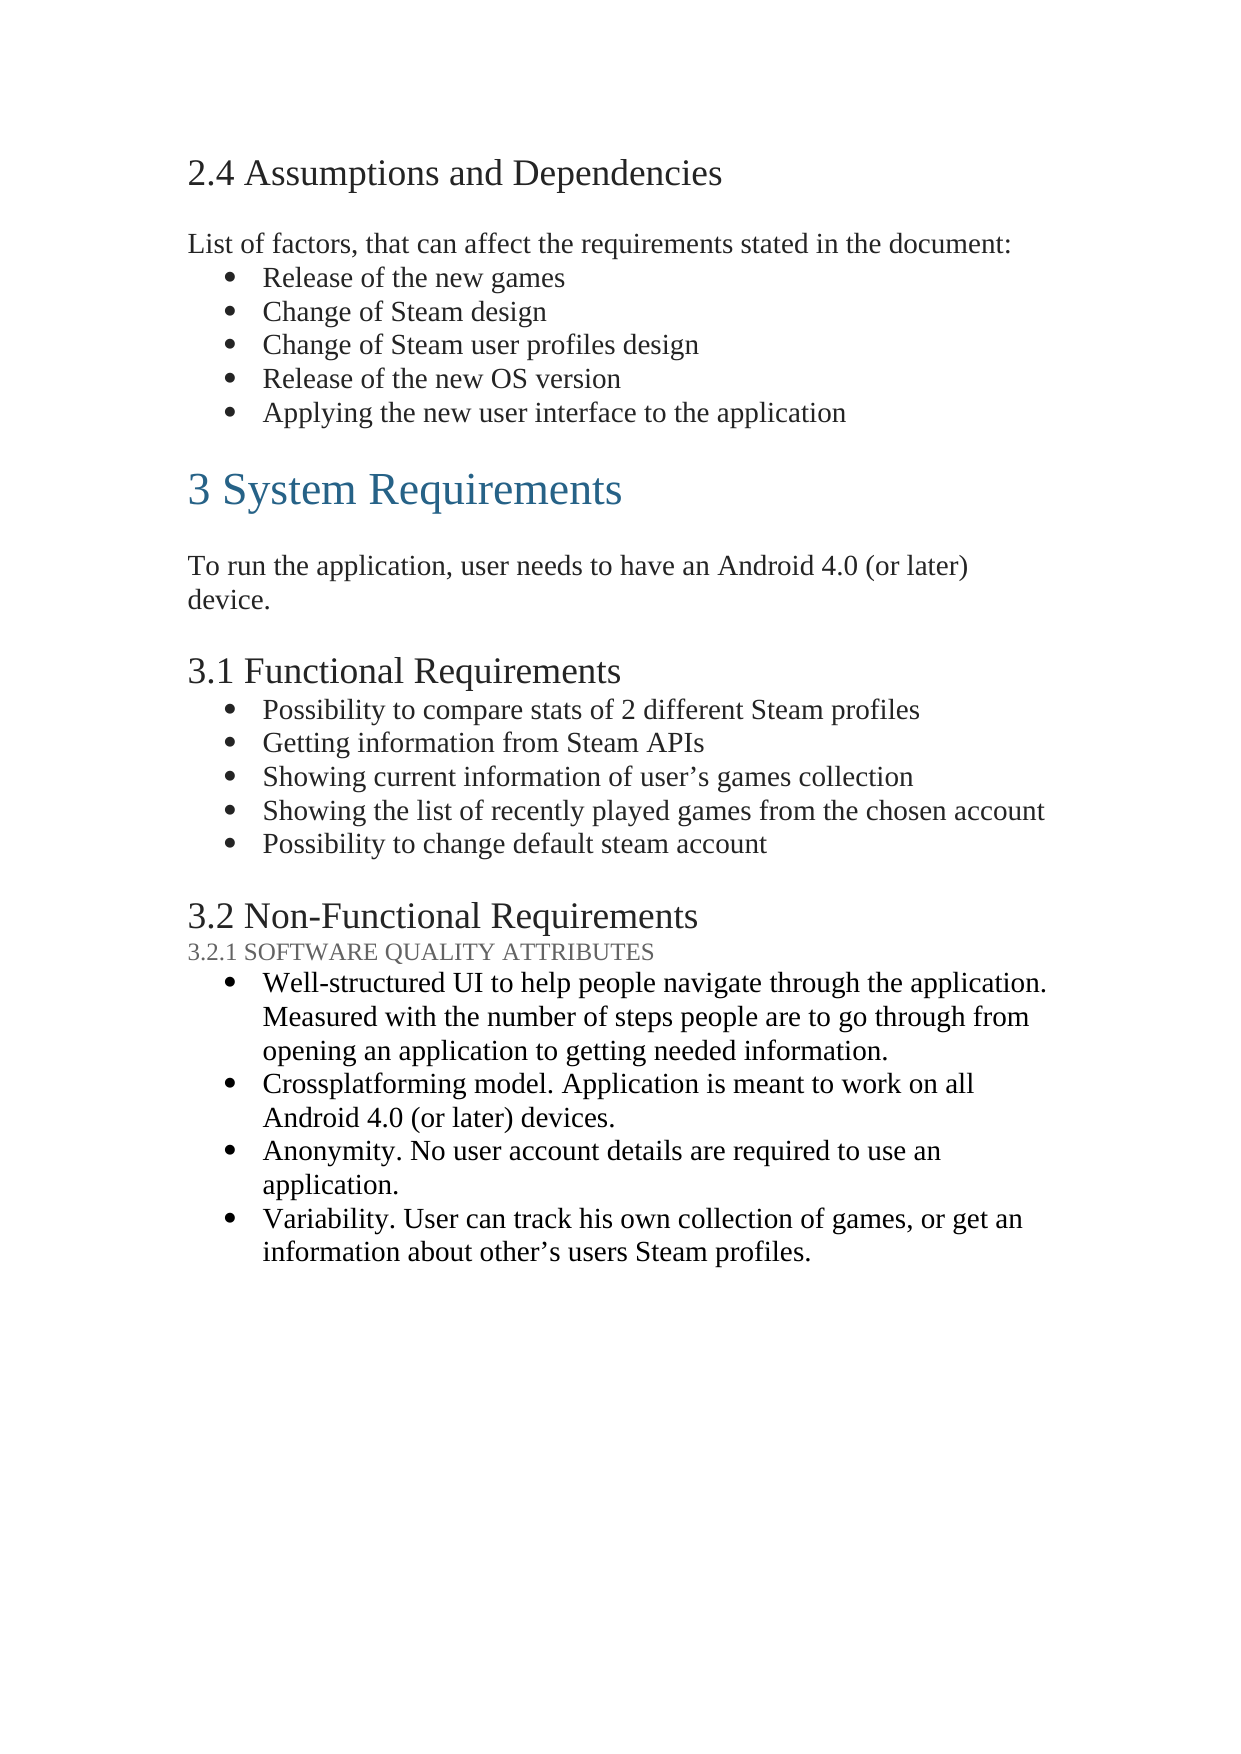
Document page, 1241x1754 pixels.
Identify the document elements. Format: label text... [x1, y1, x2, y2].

text 3.1 Functional Requirements [187, 649, 1053, 692]
list Well-structured UI to help people navigate through the application. Measured with the number of steps people are to go through from opening an application to getting needed information. [225, 966, 1053, 1066]
text 3.2.1 SOFTWARE QUALITY ATTRIBUTES [187, 937, 1053, 966]
list Release of the new games [225, 260, 1053, 294]
list Applying the new user interface to the application [225, 395, 1053, 428]
list Anonymity. No user account details are required to use an application. [225, 1133, 1053, 1201]
list Showing current information of user’s games collection [225, 759, 1053, 793]
list Possibility to compare stats of 2 different Steam profiles [225, 692, 1053, 726]
text 2.4 Assumptions and Dependencies [187, 150, 1053, 193]
list Change of Steam user profiles design [225, 327, 1053, 361]
list Showing the list of recently played games from the chosen account [225, 793, 1053, 827]
list Release of the new OS version [225, 361, 1053, 395]
text To run the application, user needs to have an Android 4.0 (or later) device. [187, 548, 1053, 615]
text 3.2 Non-Functional Requirements [187, 894, 1053, 937]
text 3 System Requirements [187, 462, 1053, 515]
list Possibility to change default steam account [225, 827, 1053, 860]
text List of factors, that can affect the requirements stated in the document: [187, 227, 1053, 260]
list Crossplatforming model. Application is meant to work on all Android 4.0 (or later) devices. [225, 1066, 1053, 1133]
list Variability. User can track his own collection of games, or get an information about other’s users Steam profiles. [225, 1201, 1053, 1268]
list Getting information from Steam APIs [225, 726, 1053, 759]
list Change of Steam design [225, 294, 1053, 327]
